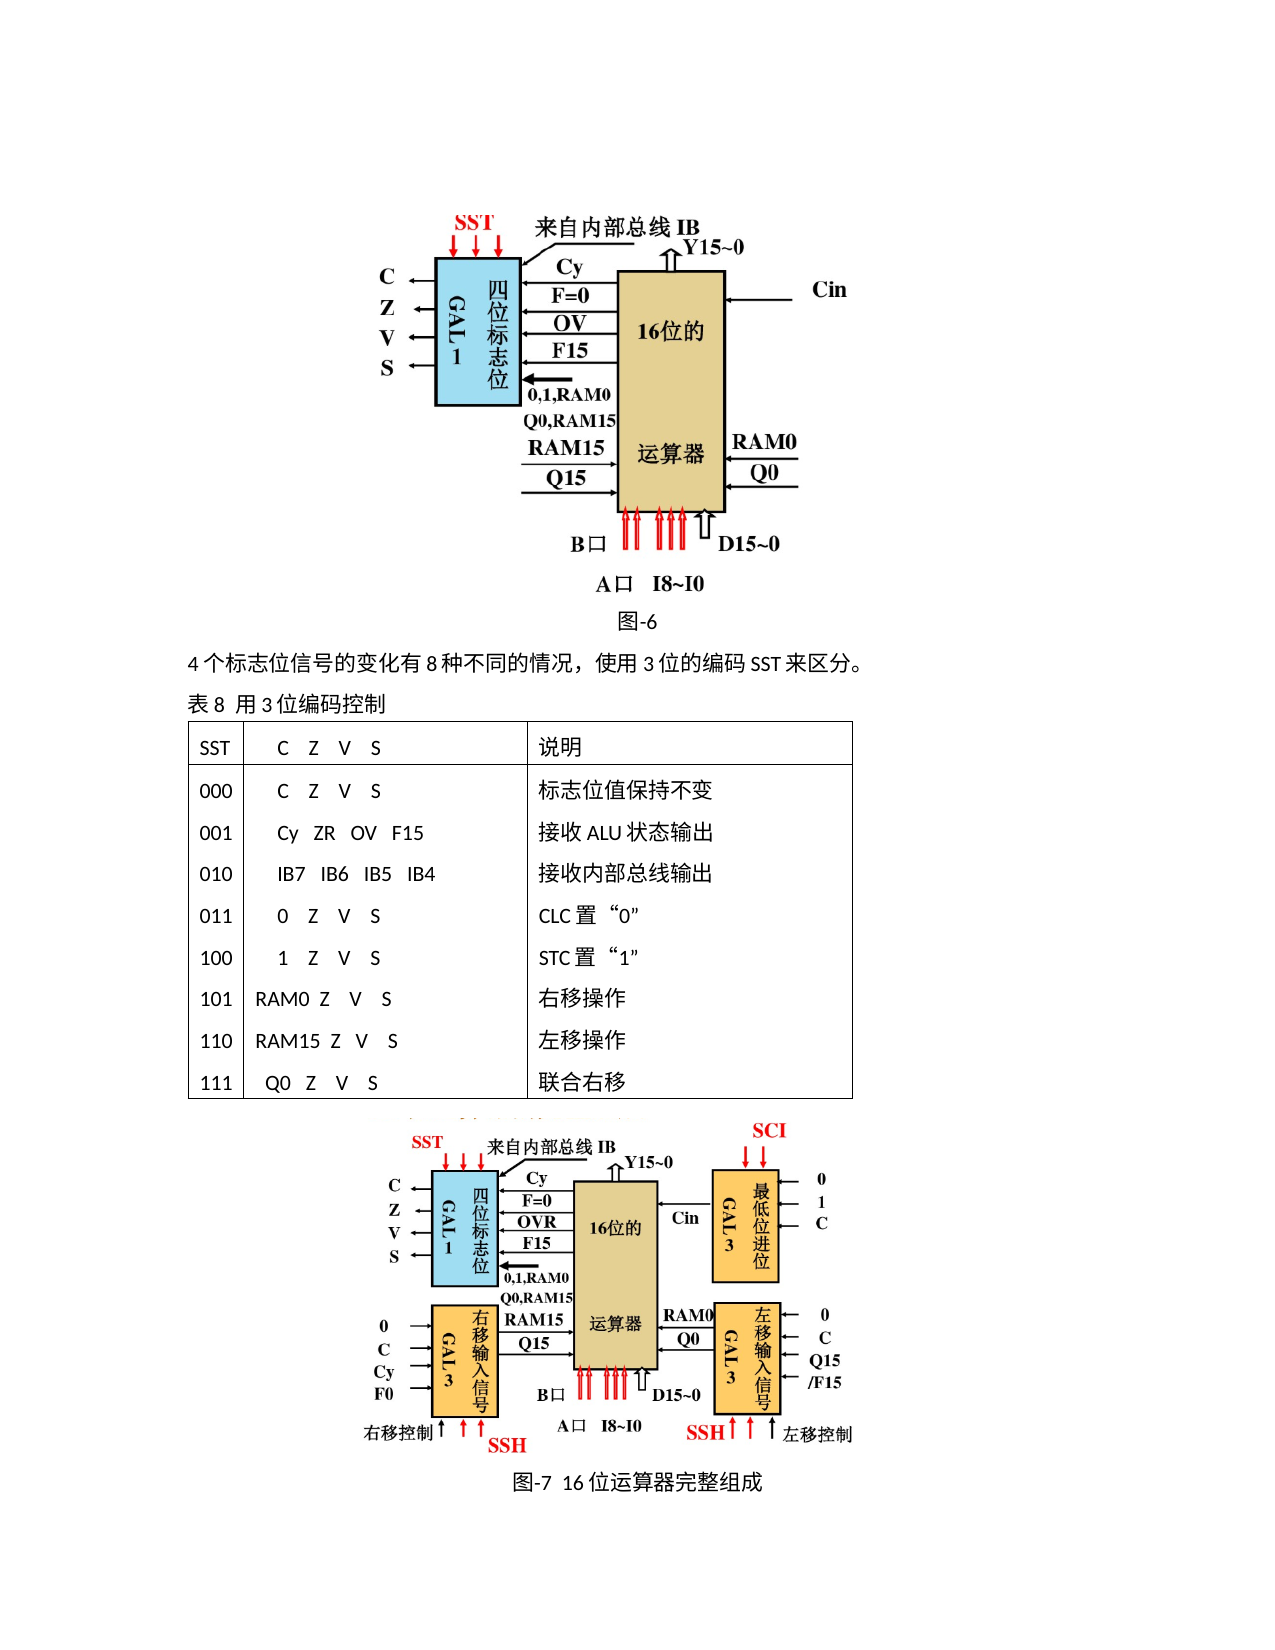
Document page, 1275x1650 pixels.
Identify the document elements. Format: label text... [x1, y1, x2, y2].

table_cell 标志位值保持不变 接收ALU状态输出 接收内部总线输出 CLC置“0” STC置“1” 右移操作 左移操作 联合右移 [528, 765, 852, 1098]
table_cell 000 001 010 011 100 101 110 111 [189, 765, 243, 1098]
picture [359, 1118, 855, 1458]
picture [377, 215, 851, 597]
text 4个标志位信号的变化有8种不同的情况，使用3位的编码SST来区分。 [187, 638, 1087, 679]
table_header 说明 [528, 722, 852, 764]
table_header SST [189, 722, 243, 764]
text 表8 用3位编码控制 [187, 679, 1087, 721]
table_header C Z V S [244, 722, 527, 764]
table_cell C Z V S Cy ZR OV F15 IB7 IB6 IB5 IB4 0 Z V S 1 Z V S RAM0 Z V S RAM15 Z V S Q0 Z V S [244, 765, 527, 1098]
